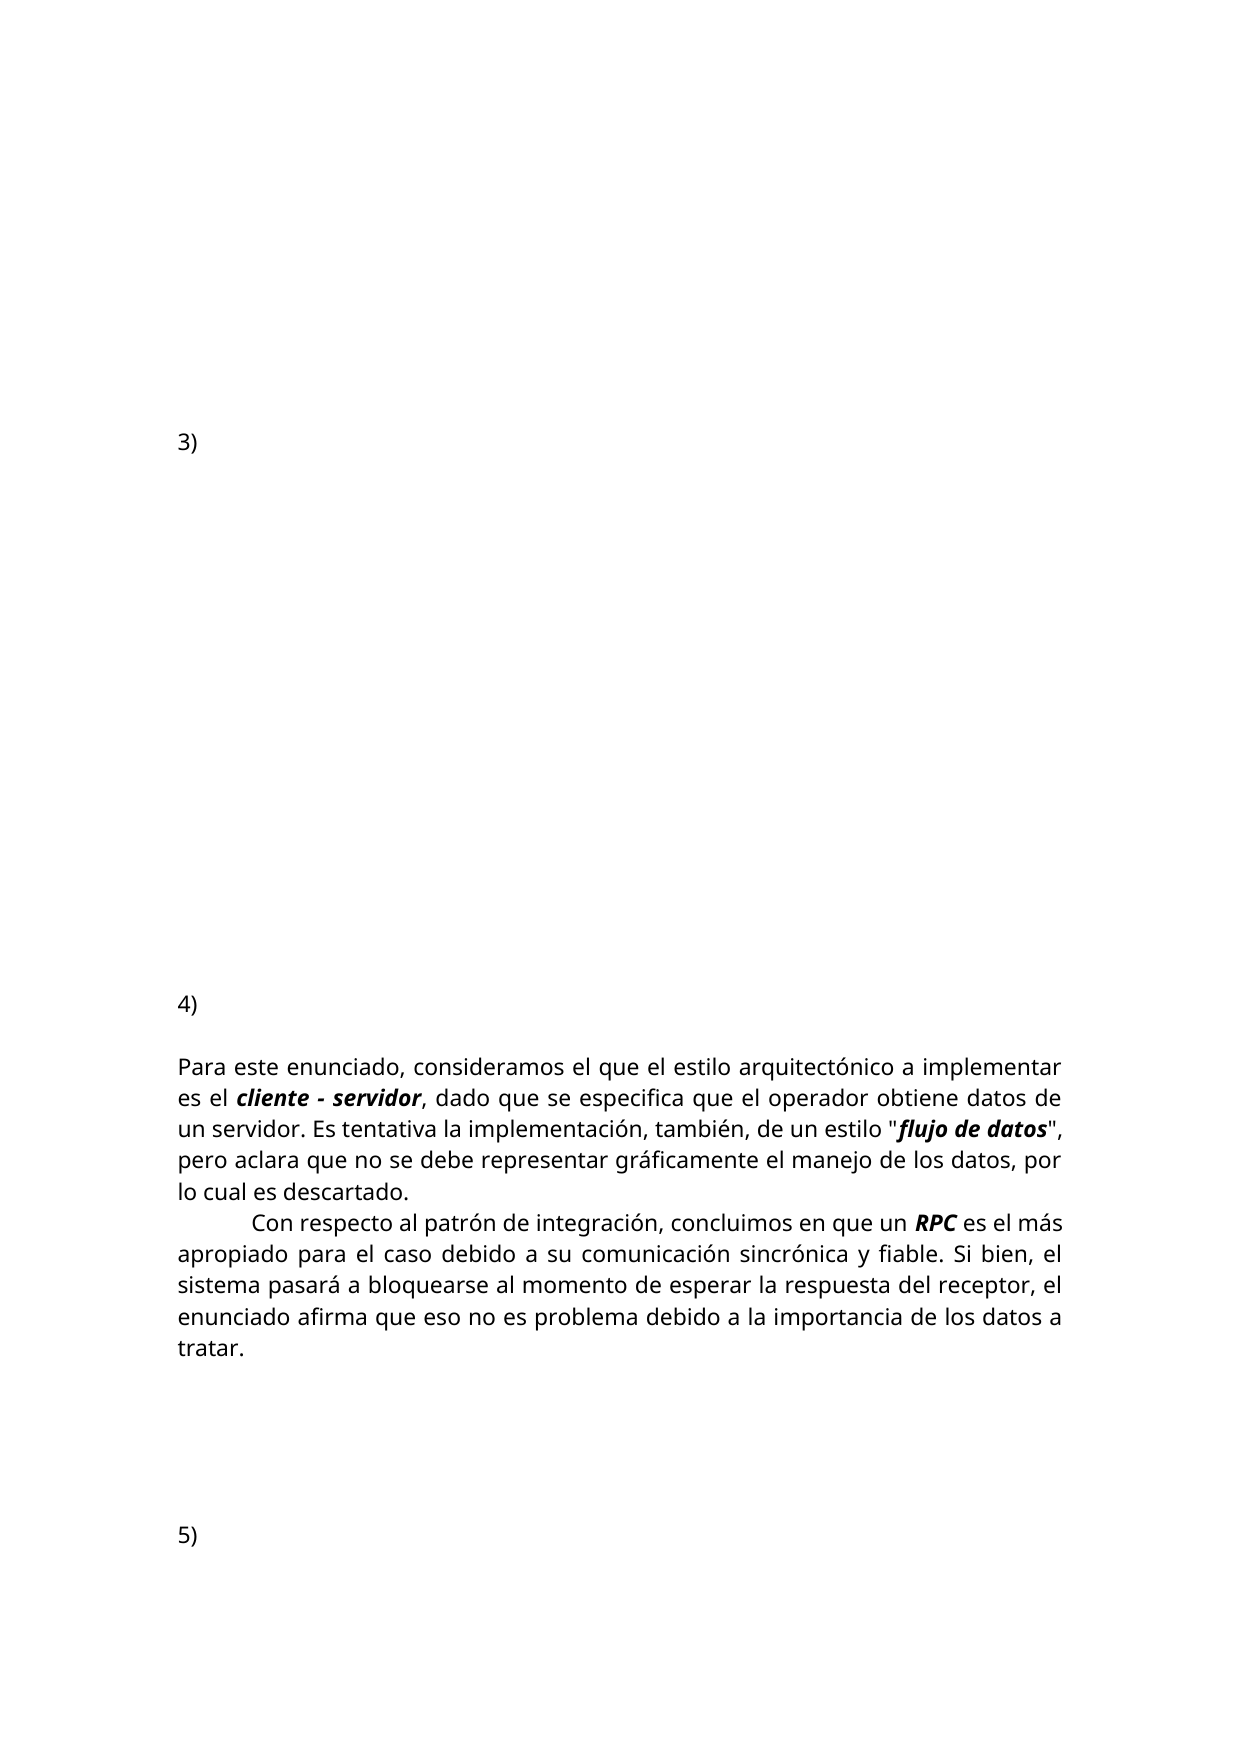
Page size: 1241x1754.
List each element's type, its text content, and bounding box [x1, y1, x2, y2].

text 4) [177, 988, 1063, 1019]
text Con respecto al patrón de integración, concluimos en que un RPC es el más apropiado para el caso debido a su comunicación sincrónica y fiable. Si bien, el sistema pasará a bloquearse al momento de esperar la respuesta del receptor, el enunciado afirma que eso no es problema debido a la importancia de los datos a tratar. [177, 1207, 1063, 1363]
text Para este enunciado, consideramos el que el estilo arquitectónico a implementar es el cliente - servidor, dado que se especifica que el operador obtiene datos de un servidor. Es tentativa la implementación, también, de un estilo "flujo de datos", pero aclara que no se debe representar gráficamente el manejo de los datos, por lo cual es descartado. [177, 1051, 1063, 1207]
text 3) [177, 426, 1063, 457]
text 5) [177, 1519, 1063, 1551]
